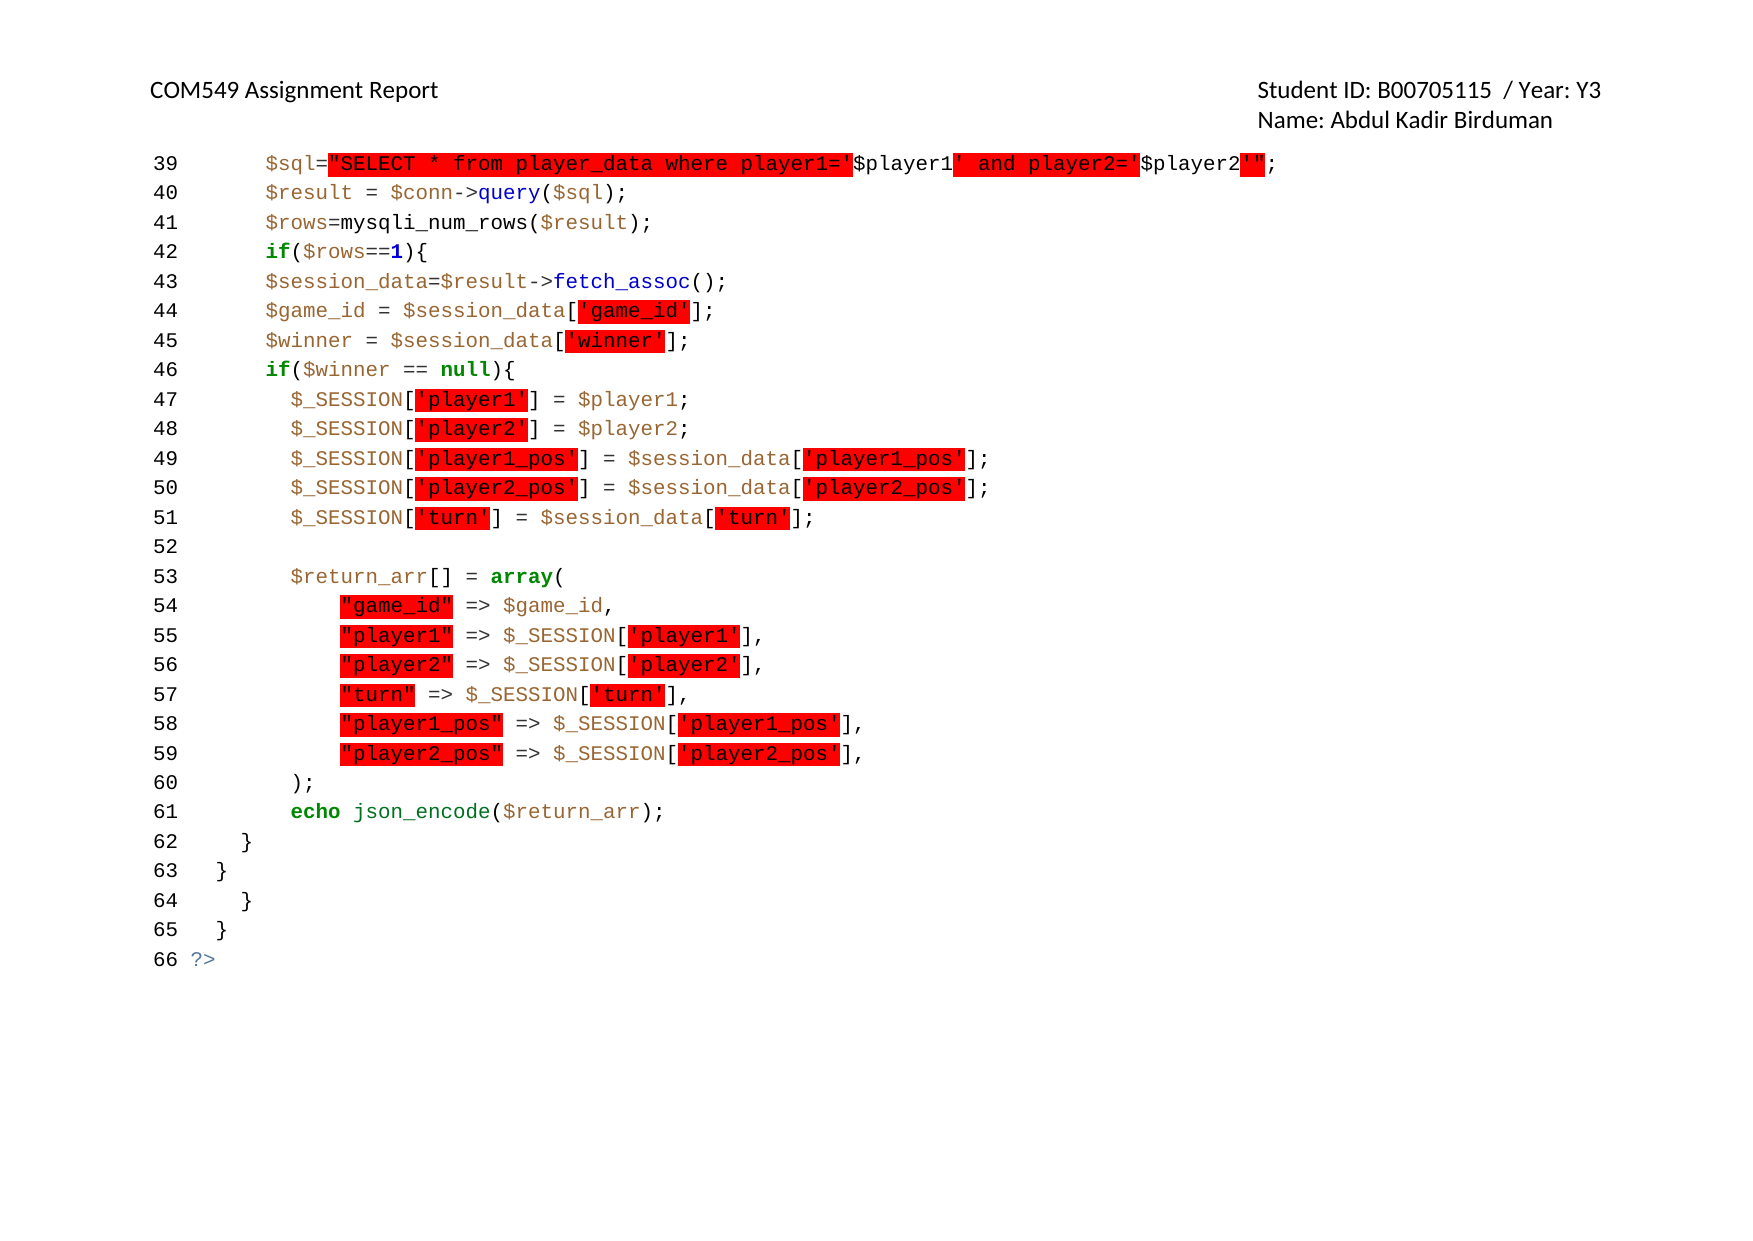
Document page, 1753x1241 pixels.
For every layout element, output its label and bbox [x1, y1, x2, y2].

table_header [150, 150, 187, 1011]
table_header [188, 150, 1391, 1011]
